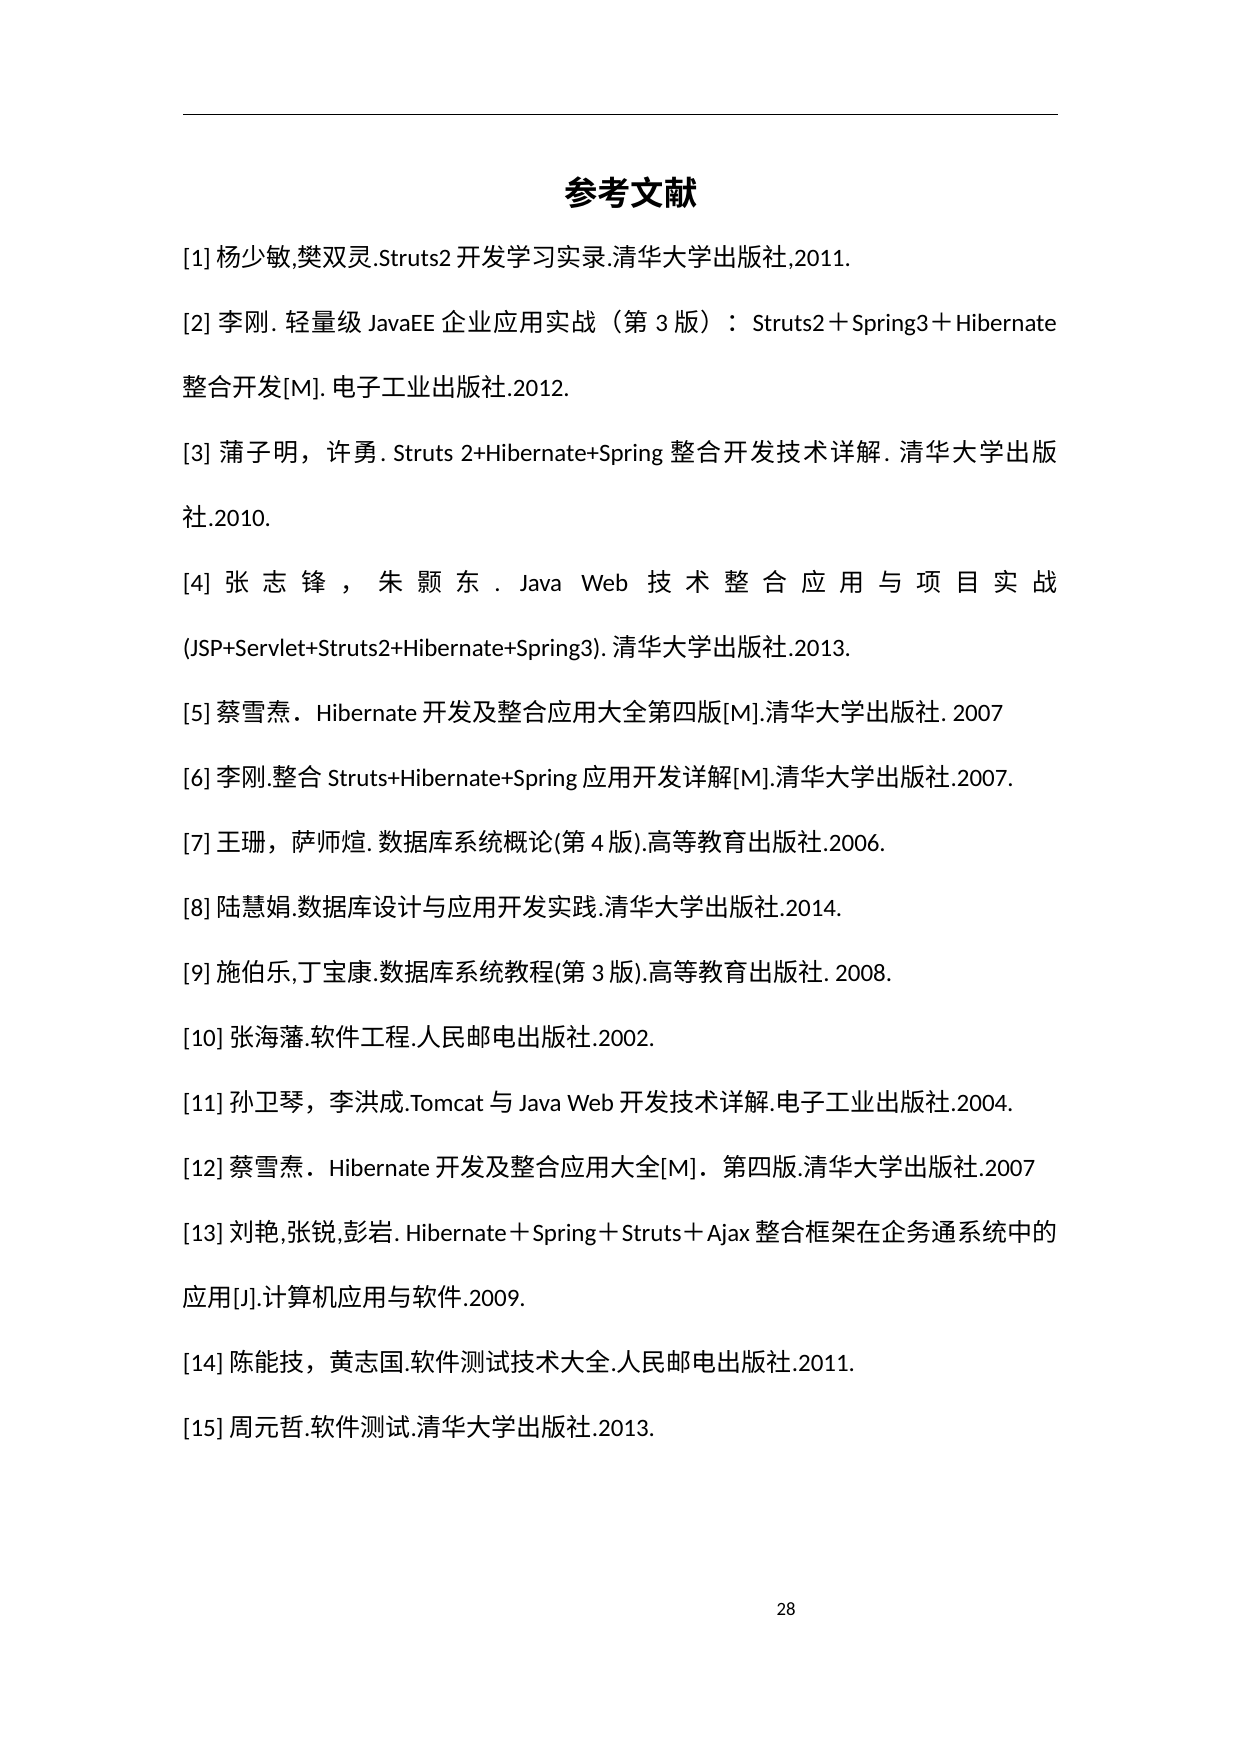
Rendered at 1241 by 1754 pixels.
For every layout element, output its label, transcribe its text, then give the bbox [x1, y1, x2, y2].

text [13] 刘艳,张锐,彭岩. Hibernate＋Spring＋Struts＋Ajax整合框架在企务通系统中的应用[J].计算机应用与软件.2009. [183, 1198, 1058, 1328]
text [2] 李刚. 轻量级JavaEE企业应用实战（第3版）：Struts2＋Spring3＋Hibernate整合开发[M]. 电子工业出版社.2012. [183, 288, 1058, 418]
text [12] 蔡雪焘．Hibernate开发及整合应用大全[M]．第四版.清华大学出版社.2007 [183, 1133, 1058, 1198]
text [11] 孙卫琴，李洪成.Tomcat与Java Web开发技术详解.电子工业出版社.2004. [183, 1068, 1058, 1133]
text [7] 王珊，萨师煊. 数据库系统概论(第4版).高等教育出版社.2006. [183, 808, 1058, 873]
text [9] 施伯乐,丁宝康.数据库系统教程(第3版).高等教育出版社. 2008. [183, 938, 1058, 1003]
text [8] 陆慧娟.数据库设计与应用开发实践.清华大学出版社.2014. [183, 873, 1058, 938]
text [15] 周元哲.软件测试.清华大学出版社.2013. [183, 1393, 1058, 1458]
text [3] 蒲子明，许勇. Struts 2+Hibernate+Spring整合开发技术详解. 清华大学出版社.2010. [183, 418, 1058, 548]
text [10] 张海藩.软件工程.人民邮电出版社.2002. [183, 1003, 1058, 1068]
text [6] 李刚.整合Struts+Hibernate+Spring应用开发详解[M].清华大学出版社.2007. [183, 743, 1058, 808]
text [4]张志锋，朱颢东. Java Web技术整合应用与项目实战(JSP+Servlet+Struts2+Hibernate+Spring3). 清华大学出版社.2013. [183, 548, 1058, 678]
text 参考文献 [183, 158, 1058, 223]
text [14] 陈能技，黄志国.软件测试技术大全.人民邮电出版社.2011. [183, 1328, 1058, 1393]
text [1] 杨少敏,樊双灵.Struts2开发学习实录.清华大学出版社,2011. [183, 223, 1058, 288]
text [5] 蔡雪焘．Hibernate开发及整合应用大全第四版[M].清华大学出版社. 2007 [183, 678, 1058, 743]
